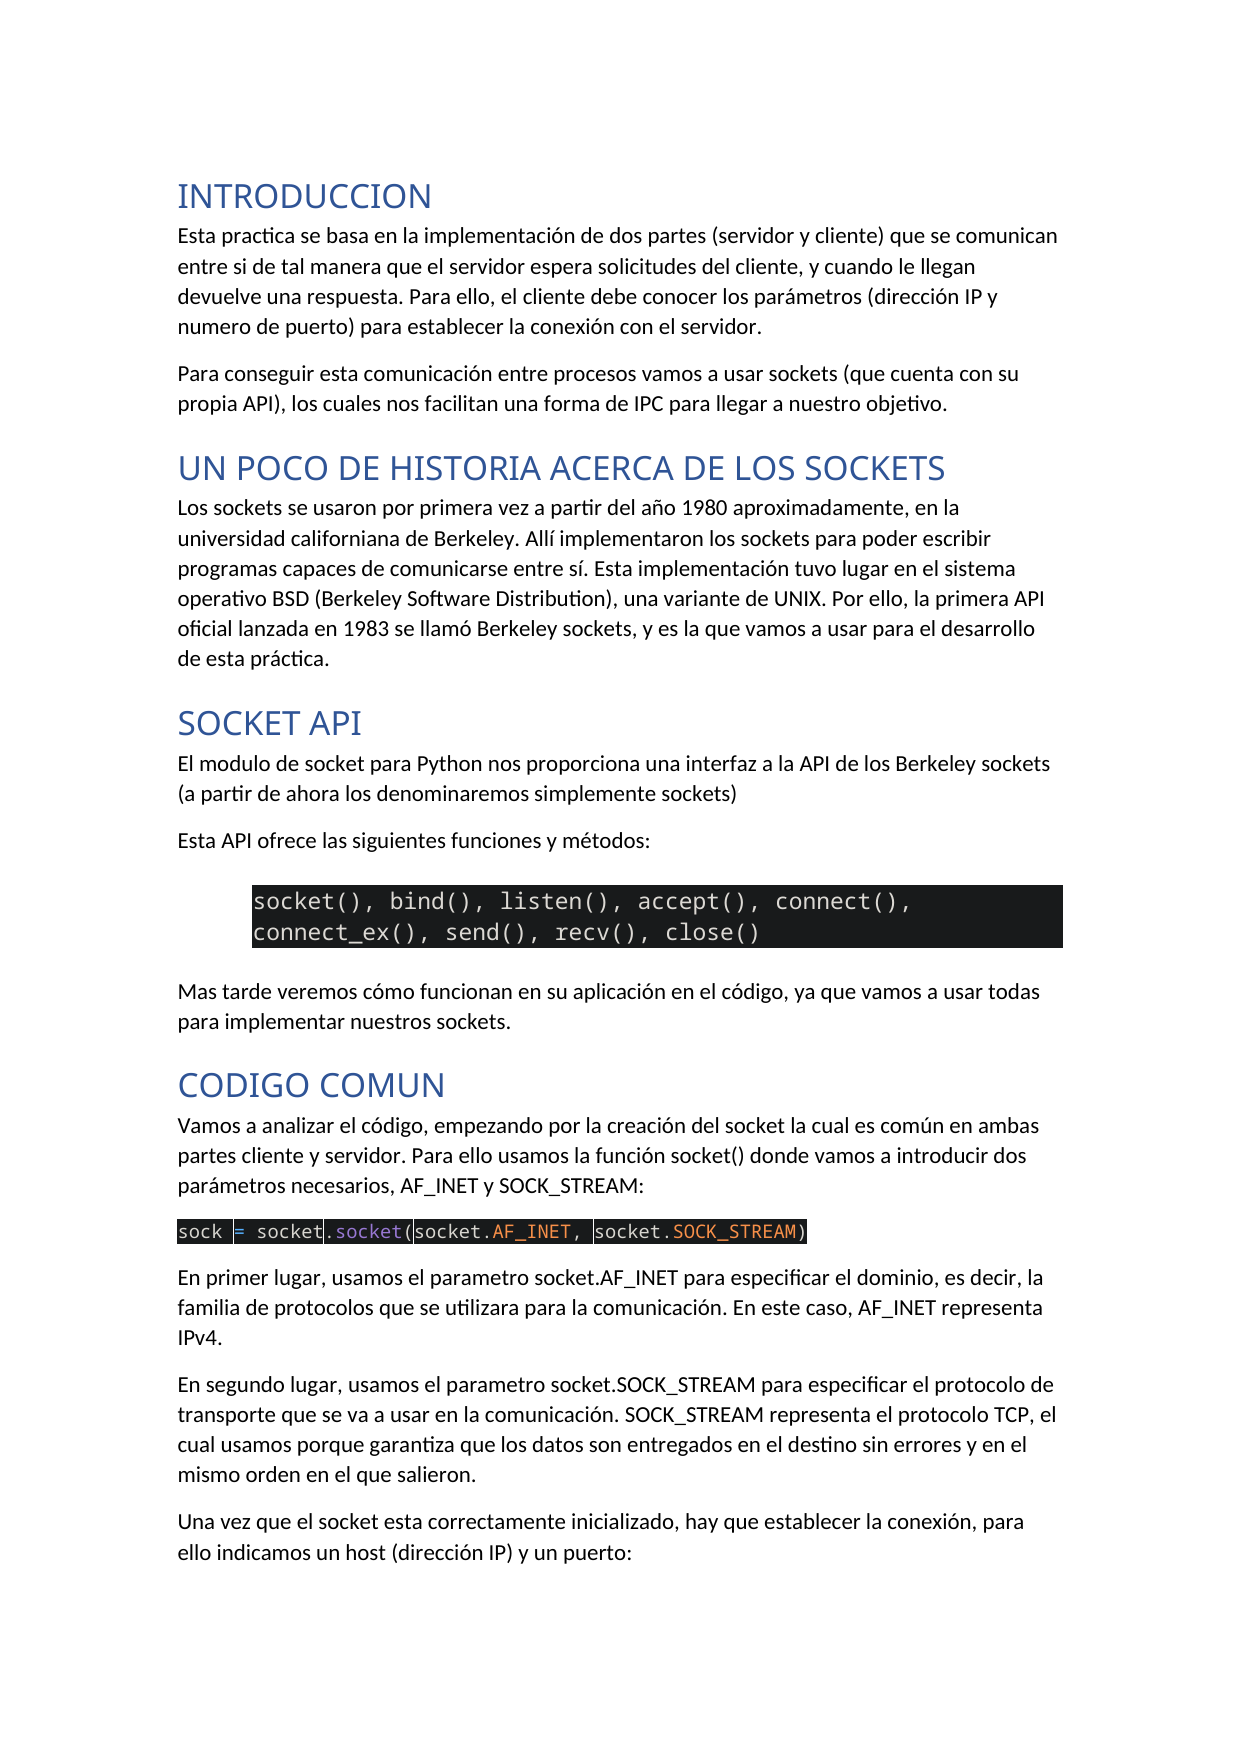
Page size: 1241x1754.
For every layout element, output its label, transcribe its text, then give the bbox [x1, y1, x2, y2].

subtitle CODIGO COMUN [177, 1062, 1063, 1108]
text Para conseguir esta comunicación entre procesos vamos a usar sockets (que cuenta con su propia API), los cuales nos facilitan una forma de IPC para llegar a nuestro objetivo. [177, 359, 1063, 417]
text Vamos a analizar el código, empezando por la creación del socket la cual es común en ambas partes cliente y servidor. Para ello usamos la función socket() donde vamos a introducir dos parámetros necesarios, AF_INET y SOCK_STREAM: [177, 1111, 1063, 1199]
text sock = socket.socket(socket.AF_INET, socket.SOCK_STREAM) [177, 1218, 1063, 1244]
text Esta practica se basa en la implementación de dos partes (servidor y cliente) que se comunican entre si de tal manera que el servidor espera solicitudes del cliente, y cuando le llegan devuelve una respuesta. Para ello, el cliente debe conocer los parámetros (dirección IP y numero de puerto) para establecer la conexión con el servidor. [177, 222, 1063, 340]
subtitle INTRODUCCION [177, 173, 1063, 218]
subtitle SOCKET API [177, 700, 1063, 745]
text Esta API ofrece las siguientes funciones y métodos: [177, 826, 1063, 854]
text El modulo de socket para Python nos proporciona una interfaz a la API de los Berkeley sockets (a partir de ahora los denominaremos simplemente sockets) [177, 749, 1063, 807]
text En segundo lugar, usamos el parametro socket.SOCK_STREAM para especificar el protocolo de transporte que se va a usar en la comunicación. SOCK_STREAM representa el protocolo TCP, el cual usamos porque garantiza que los datos son entregados en el destino sin errores y en el mismo orden en el que salieron. [177, 1370, 1063, 1488]
text Los sockets se usaron por primera vez a partir del año 1980 aproximadamente, en la universidad californiana de Berkeley. Allí implementaron los sockets para poder escribir programas capaces de comunicarse entre sí. Esta implementación tuvo lugar en el sistema operativo BSD (Berkeley Software Distribution), una variante de UNIX. Por ello, la primera API oficial lanzada en 1983 se llamó Berkeley sockets, y es la que vamos a usar para el desarrollo de esta práctica. [177, 493, 1063, 672]
subtitle UN POCO DE HISTORIA ACERCA DE LOS SOCKETS [177, 444, 1063, 490]
text En primer lugar, usamos el parametro socket.AF_INET para especificar el dominio, es decir, la familia de protocolos que se utilizara para la comunicación. En este caso, AF_INET representa IPv4. [177, 1263, 1063, 1351]
text Una vez que el socket esta correctamente inicializado, hay que establecer la conexión, para ello indicamos un host (dirección IP) y un puerto: [177, 1507, 1063, 1566]
text socket(), bind(), listen(), accept(), connect(), connect_ex(), send(), recv(), close() [252, 885, 1063, 948]
text Mas tarde veremos cómo funcionan en su aplicación en el código, ya que vamos a usar todas para implementar nuestros sockets. [177, 977, 1063, 1035]
